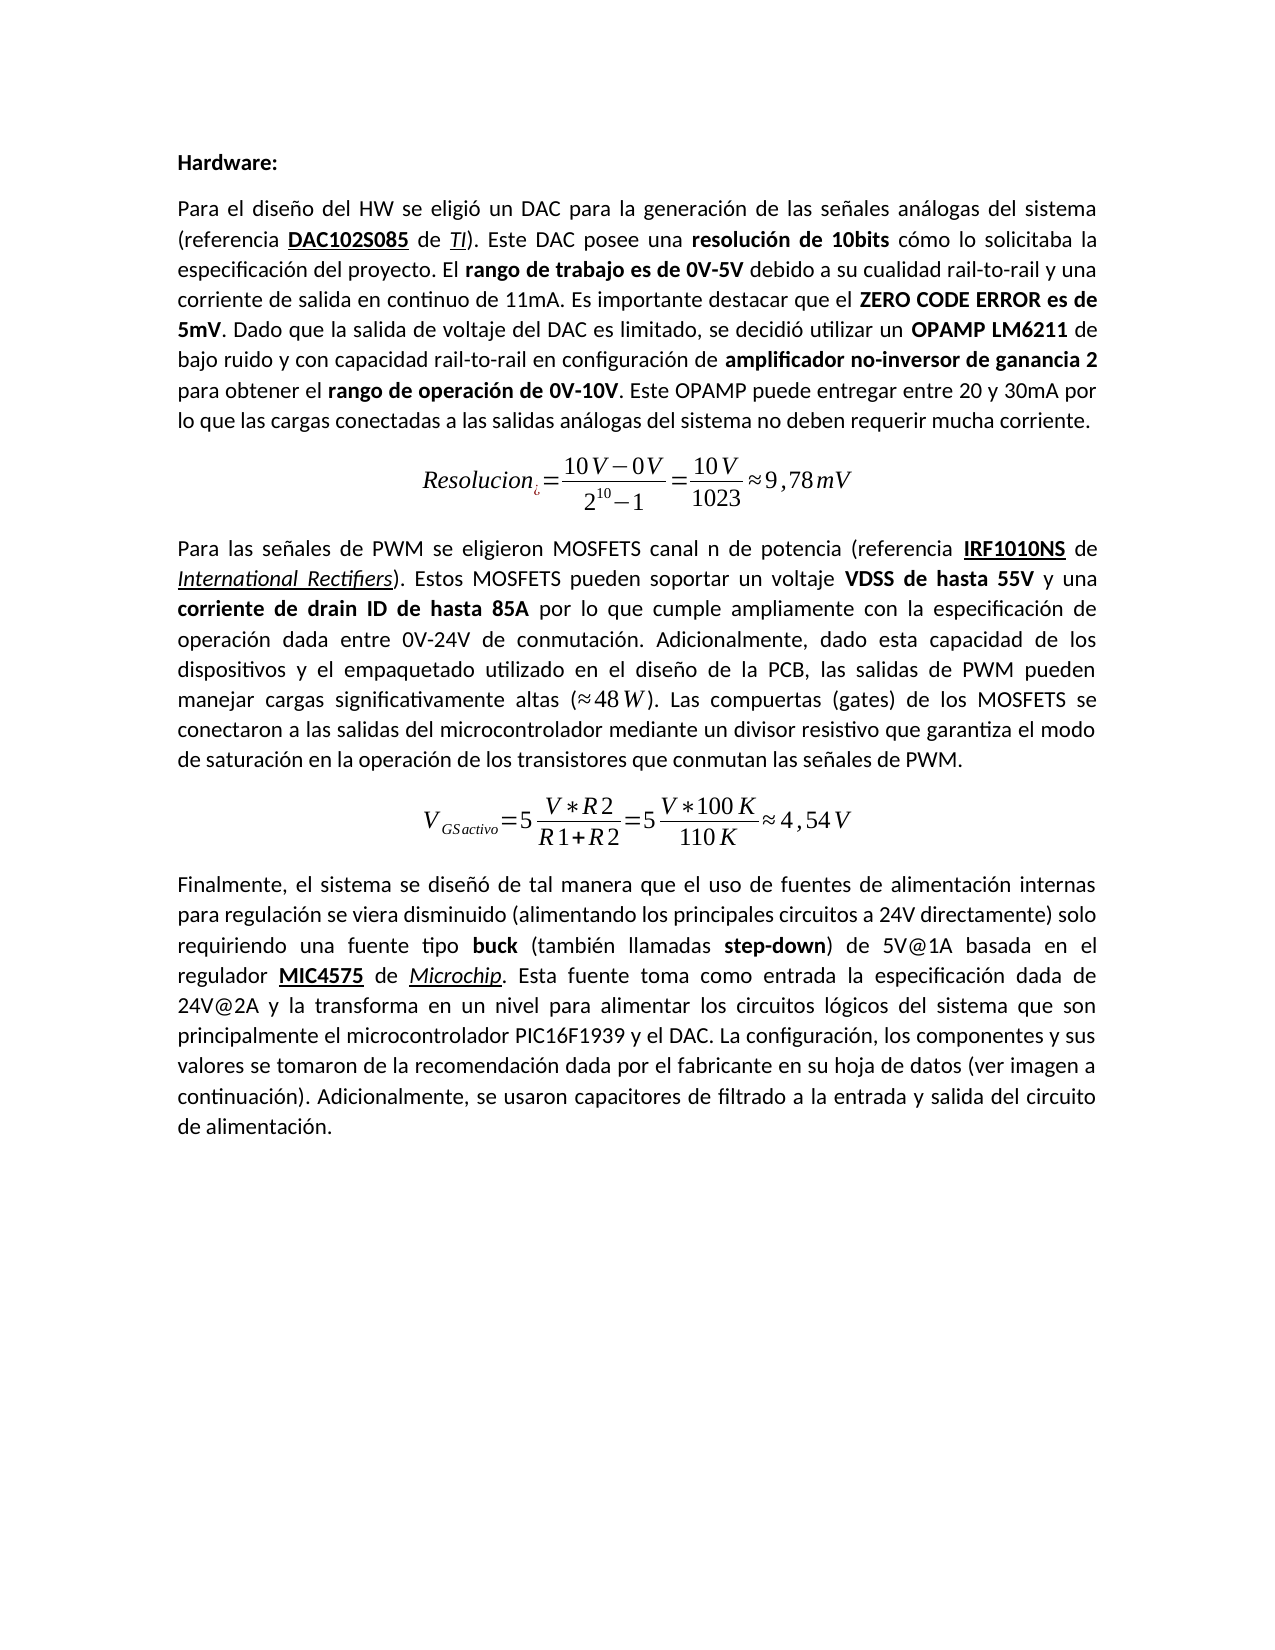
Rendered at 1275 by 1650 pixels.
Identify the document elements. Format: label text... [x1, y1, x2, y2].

text Para el diseño del HW se eligió un DAC para la generación de las señales análogas del sistema (referencia DAC102S085 de TI). Este DAC posee una resolución de 10bits cómo lo solicitaba la especificación del proyecto. El rango de trabajo es de 0V-5V debido a su cualidad rail-to-rail y una corriente de salida en continuo de 11mA. Es importante destacar que el ZERO CODE ERROR es de 5mV. Dado que la salida de voltaje del DAC es limitado, se decidió utilizar un OPAMP LM6211 de bajo ruido y con capacidad rail-to-rail en configuración de amplificador no-inversor de ganancia 2 para obtener el rango de operación de 0V-10V. Este OPAMP puede entregar entre 20 y 30mA por lo que las cargas conectadas a las salidas análogas del sistema no deben requerir mucha corriente. [177, 194, 1098, 434]
text Hardware: [177, 148, 1098, 176]
text Para las señales de PWM se eligieron MOSFETS canal n de potencia (referencia IRF1010NS de International Rectifiers). Estos MOSFETS pueden soportar un voltaje VDSS de hasta 55V y una corriente de drain ID de hasta 85A por lo que cumple ampliamente con la especificación de operación dada entre 0V-24V de conmutación. Adicionalmente, dado esta capacidad de los dispositivos y el empaquetado utilizado en el diseño de la PCB, las salidas de PWM pueden manejar cargas significativamente altas (). Las compuertas (gates) de los MOSFETS se conectaron a las salidas del microcontrolador mediante un divisor resistivo que garantiza el modo de saturación en la operación de los transistores que conmutan las señales de PWM. [177, 534, 1098, 774]
text Finalmente, el sistema se diseñó de tal manera que el uso de fuentes de alimentación internas para regulación se viera disminuido (alimentando los principales circuitos a 24V directamente) solo requiriendo una fuente tipo buck (también llamadas step-down) de 5V@1A basada en el regulador MIC4575 de Microchip. Esta fuente toma como entrada la especificación dada de 24V@2A y la transforma en un nivel para alimentar los circuitos lógicos del sistema que son principalmente el microcontrolador PIC16F1939 y el DAC. La configuración, los componentes y sus valores se tomaron de la recomendación dada por el fabricante en su hoja de datos (ver imagen a continuación). Adicionalmente, se usaron capacitores de filtrado a la entrada y salida del circuito de alimentación. [177, 870, 1098, 1140]
